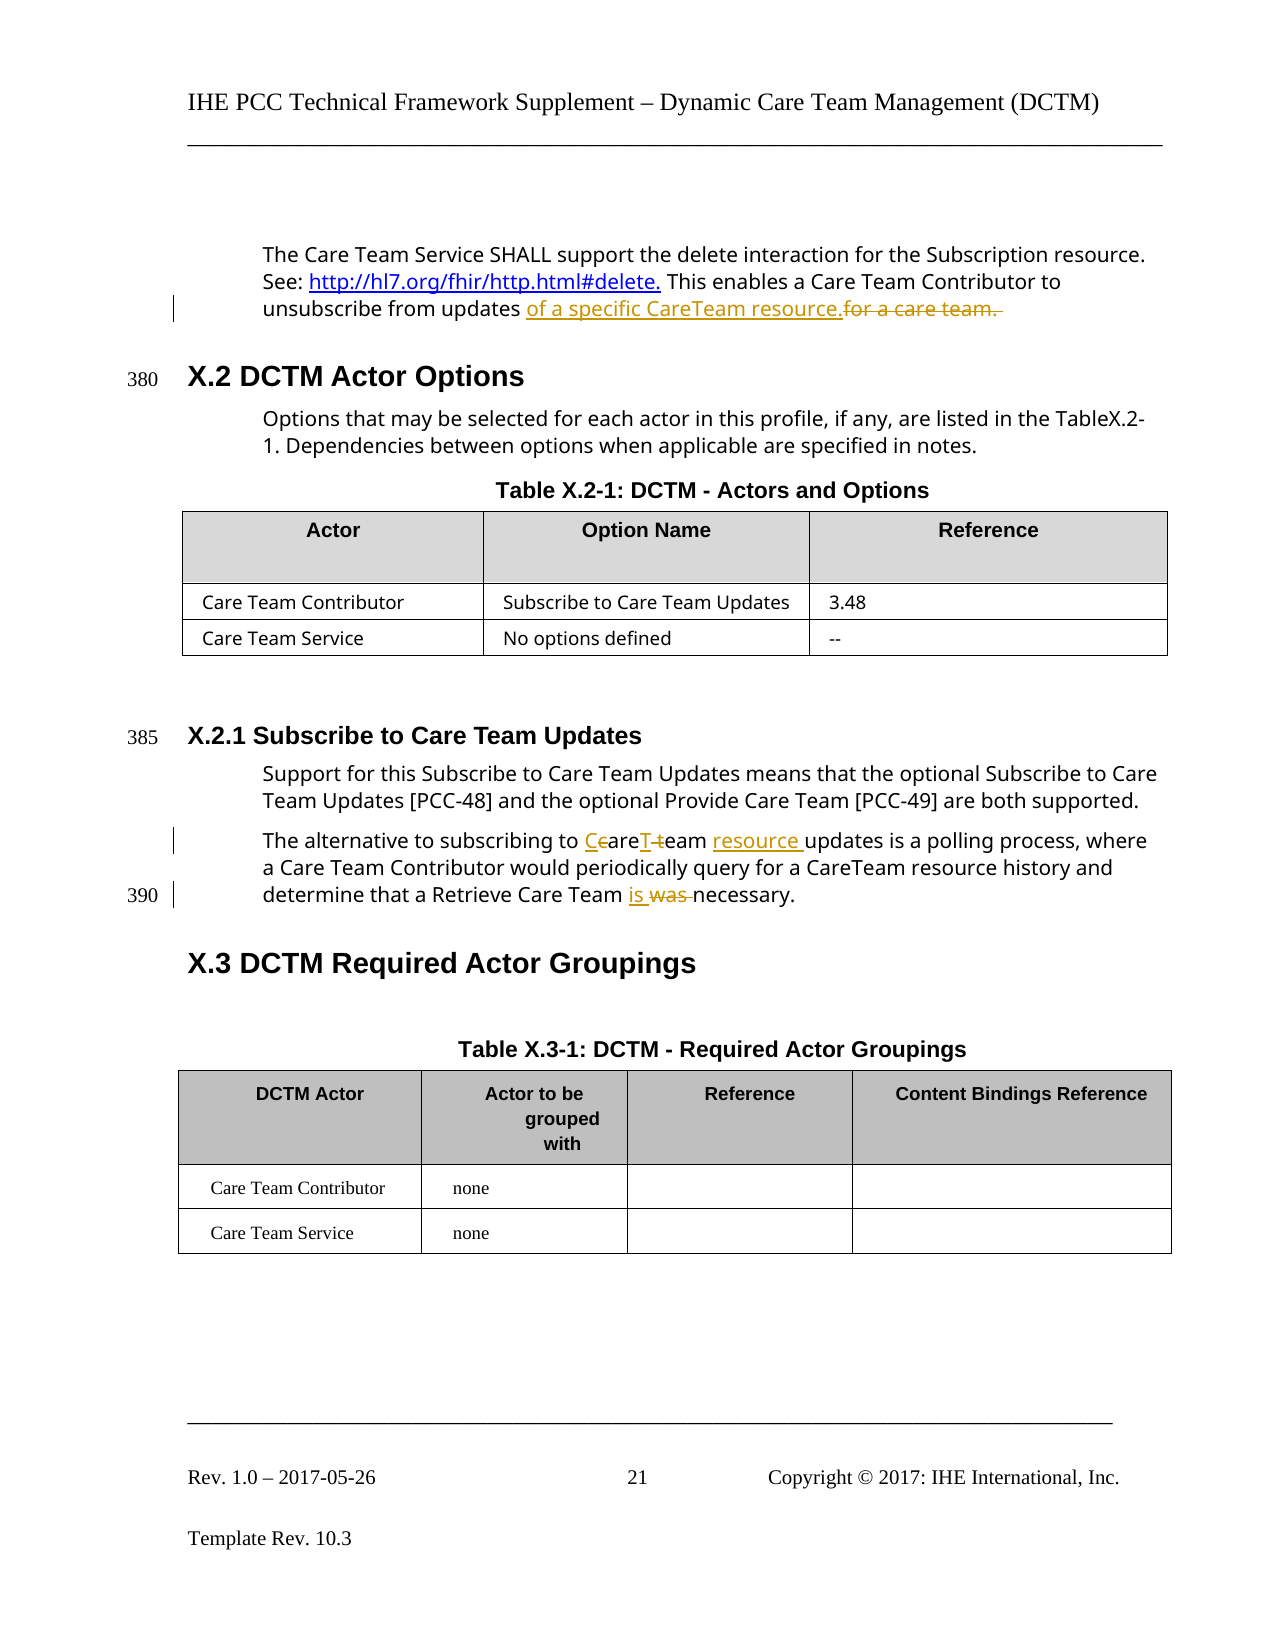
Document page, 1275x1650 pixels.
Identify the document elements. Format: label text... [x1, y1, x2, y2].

title Table X.2-1: DCTM - Actors and Options [262, 477, 1162, 504]
text Options that may be selected for each actor in this profile, if any, are listed in the TableX.2-1. Dependencies between options when applicable are specified in notes. [262, 404, 1162, 458]
table_cell [628, 1209, 852, 1253]
table_cell 3.48 [810, 584, 1167, 619]
subtitle X.3 DCTM Required Actor Groupings [187, 946, 1162, 979]
table_header DCTM Actor [179, 1071, 421, 1164]
table_cell Care Team Service [183, 620, 483, 655]
table_cell [853, 1209, 1171, 1253]
text The alternative to subscribing to areeam updates is a polling process, where a Care Team Contributor would periodically query for a CareTeam resource history and determine that a Retrieve Care Team necessary. [262, 827, 1162, 908]
table_cell [853, 1165, 1171, 1208]
table_header Actor [183, 512, 483, 582]
subtitle X.2.1 Subscribe to Care Team Updates [187, 721, 1162, 750]
title Table X.3-1: DCTM - Required Actor Groupings [262, 1036, 1162, 1063]
table_cell none [422, 1209, 627, 1253]
text Support for this Subscribe to Care Team Updates means that the optional Subscribe to Care Team Updates [PCC-48] and the optional Provide Care Team [PCC-49] are both supported. [262, 760, 1162, 814]
table_cell none [422, 1165, 627, 1208]
table_header Reference [810, 512, 1167, 582]
table_cell Care Team Contributor [183, 584, 483, 619]
table_header Content Bindings Reference [853, 1071, 1171, 1164]
table_cell -- [810, 620, 1167, 655]
subtitle X.2 DCTM Actor Options [187, 359, 1162, 393]
table_header Actor to be grouped with [422, 1071, 627, 1164]
table_cell Care Team Service [179, 1209, 421, 1253]
table_cell Subscribe to Care Team Updates [484, 584, 809, 619]
table_header Reference [628, 1071, 852, 1164]
text The Care Team Service SHALL support the delete interaction for the Subscription resource. See: http://hl7.org/fhir/http.html#delete. This enables a Care Team Contributor to unsubscribe from updates [262, 241, 1162, 322]
table_cell Care Team Contributor [179, 1165, 421, 1208]
table_cell [628, 1165, 852, 1208]
table_header Option Name [484, 512, 809, 582]
table_cell No options defined [484, 620, 809, 655]
